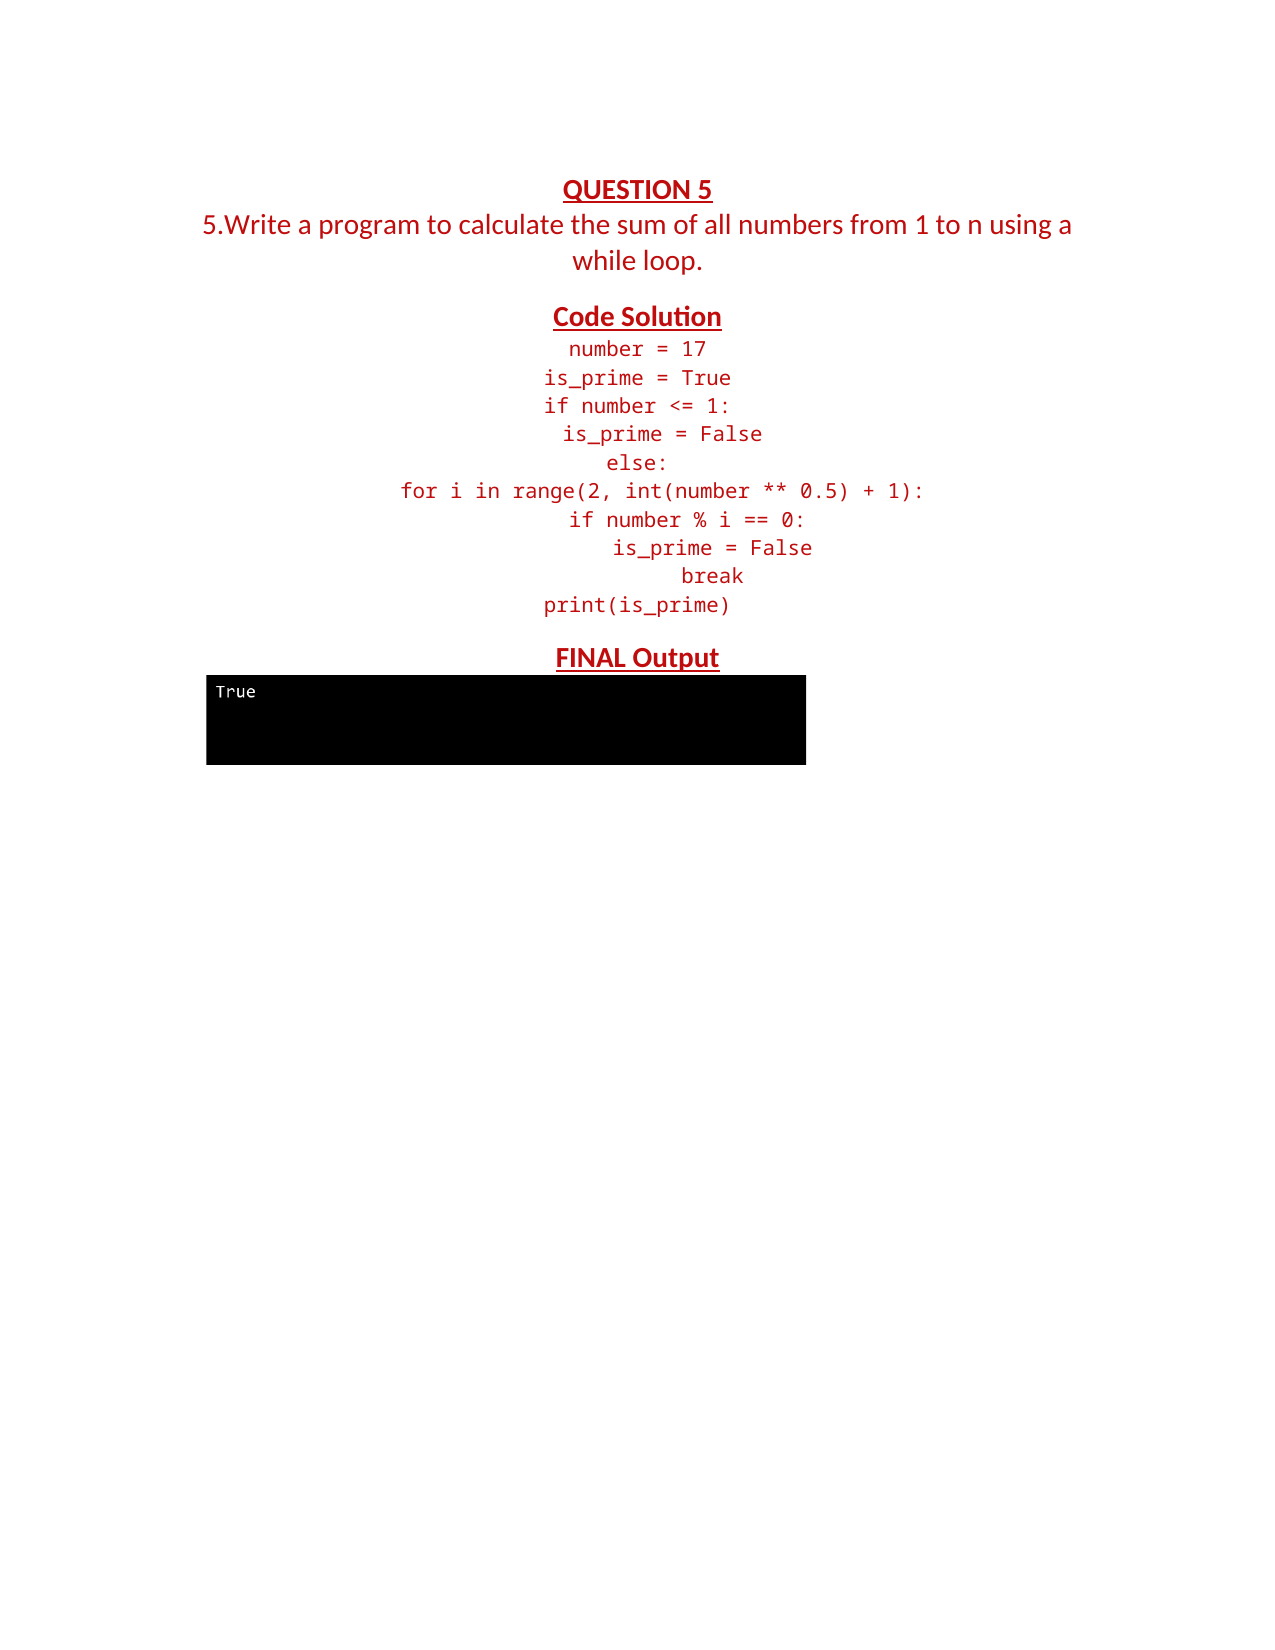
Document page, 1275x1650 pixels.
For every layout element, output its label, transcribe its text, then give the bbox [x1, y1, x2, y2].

subtitle FINAL Output [187, 639, 1087, 675]
text number = 17 is_prime = True if number <= 1: is_prime = False else: for i in range(2, int(number ** 0.5) + 1): if number % i == 0: is_prime = False break print(is_prime) [187, 334, 1087, 618]
picture [206, 675, 807, 765]
subtitle Code Solution [187, 298, 1087, 334]
subtitle QUESTION 5 [187, 171, 1087, 206]
text 5.Write a program to calculate the sum of all numbers from 1 to n using a while loop. [187, 206, 1087, 278]
